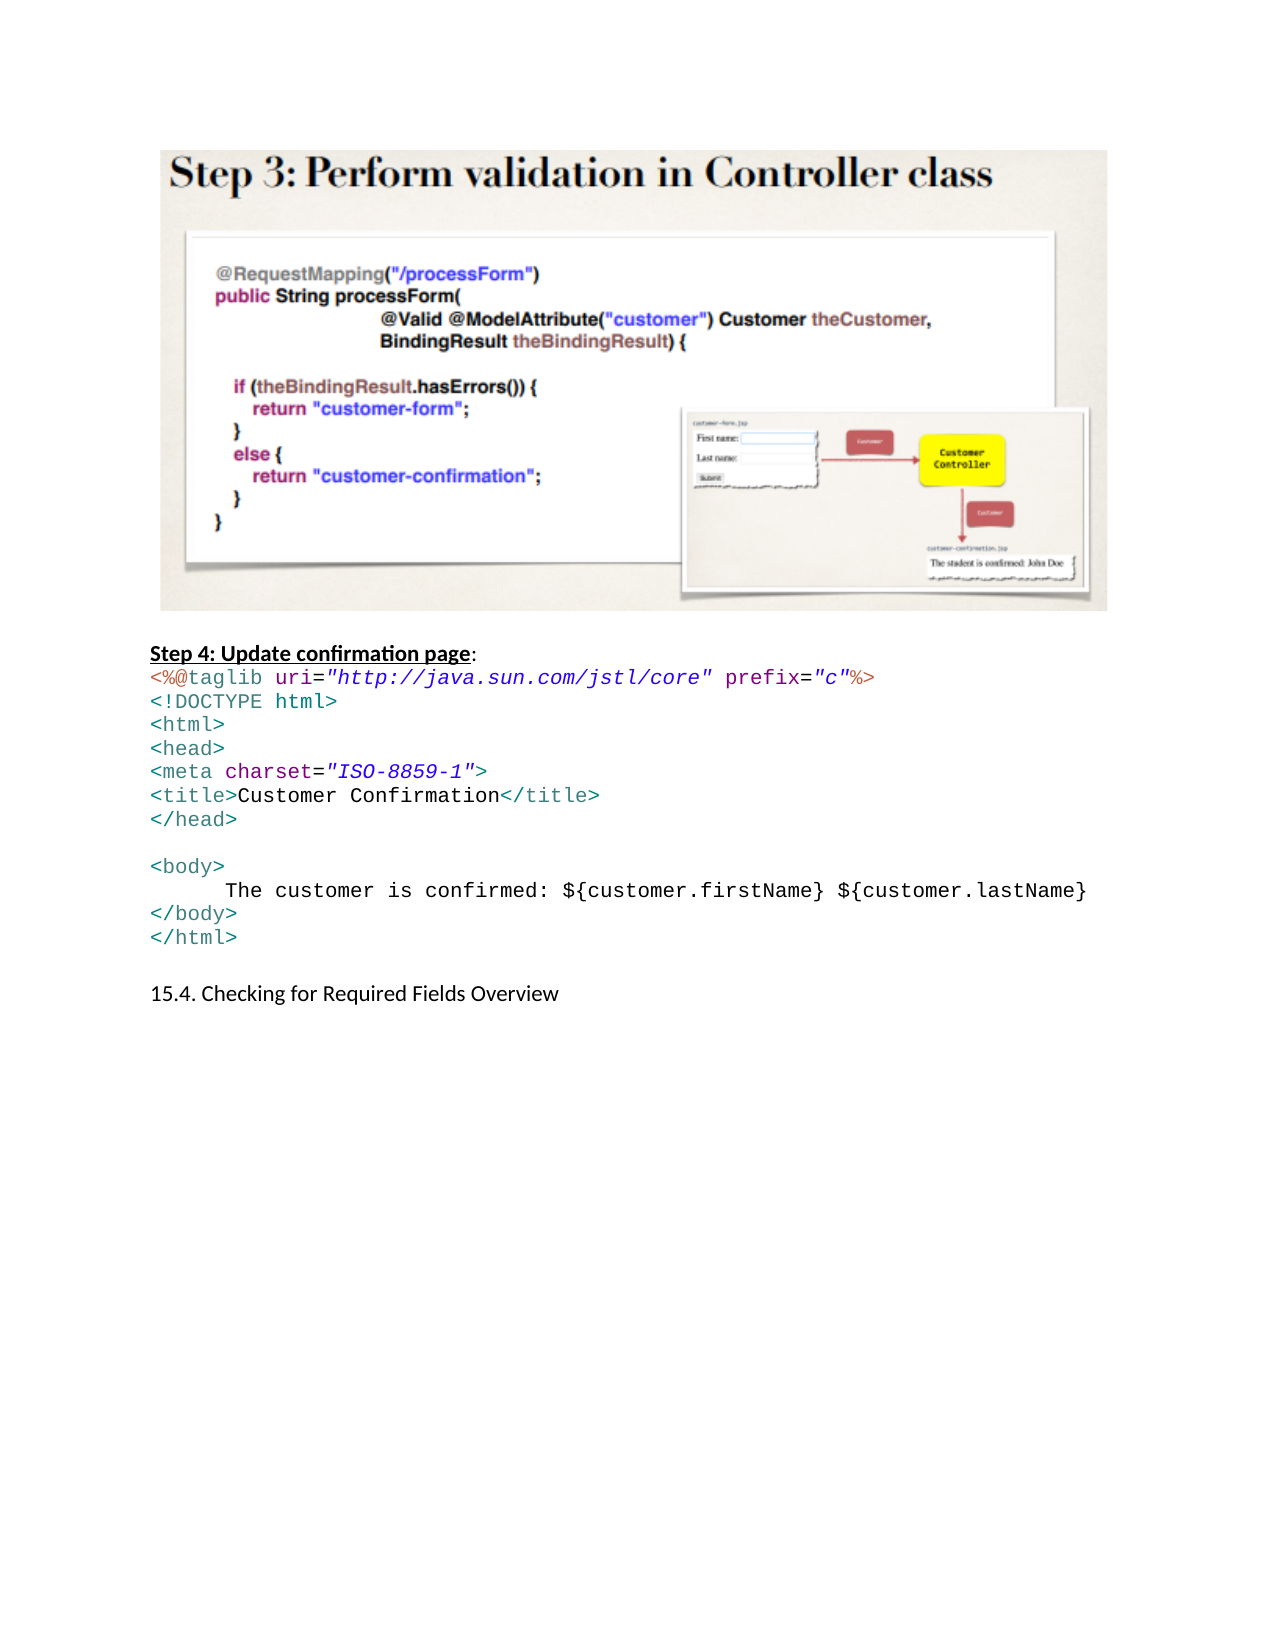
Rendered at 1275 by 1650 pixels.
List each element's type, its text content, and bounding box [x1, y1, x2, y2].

text </html> [150, 927, 1125, 951]
text <%@taglib uri="http://java.sun.com/jstl/core" prefix="c"%> [150, 667, 1125, 691]
text The customer is confirmed: ${customer.firstName} ${customer.lastName} [150, 880, 1125, 903]
text </body> [150, 903, 1125, 927]
text <meta charset="ISO-8859-1"> [150, 762, 1125, 785]
text </head> [150, 809, 1125, 832]
text <!DOCTYPE html> [150, 691, 1125, 714]
text 15.4. Checking for Required Fields Overview [150, 979, 1125, 1007]
text <body> [150, 856, 1125, 880]
text <html> [150, 714, 1125, 738]
text Step 4: Update confirmation page: [150, 639, 1125, 667]
text <title>Customer Confirmation</title> [150, 785, 1125, 809]
text <head> [150, 738, 1125, 762]
picture [160, 150, 1108, 611]
